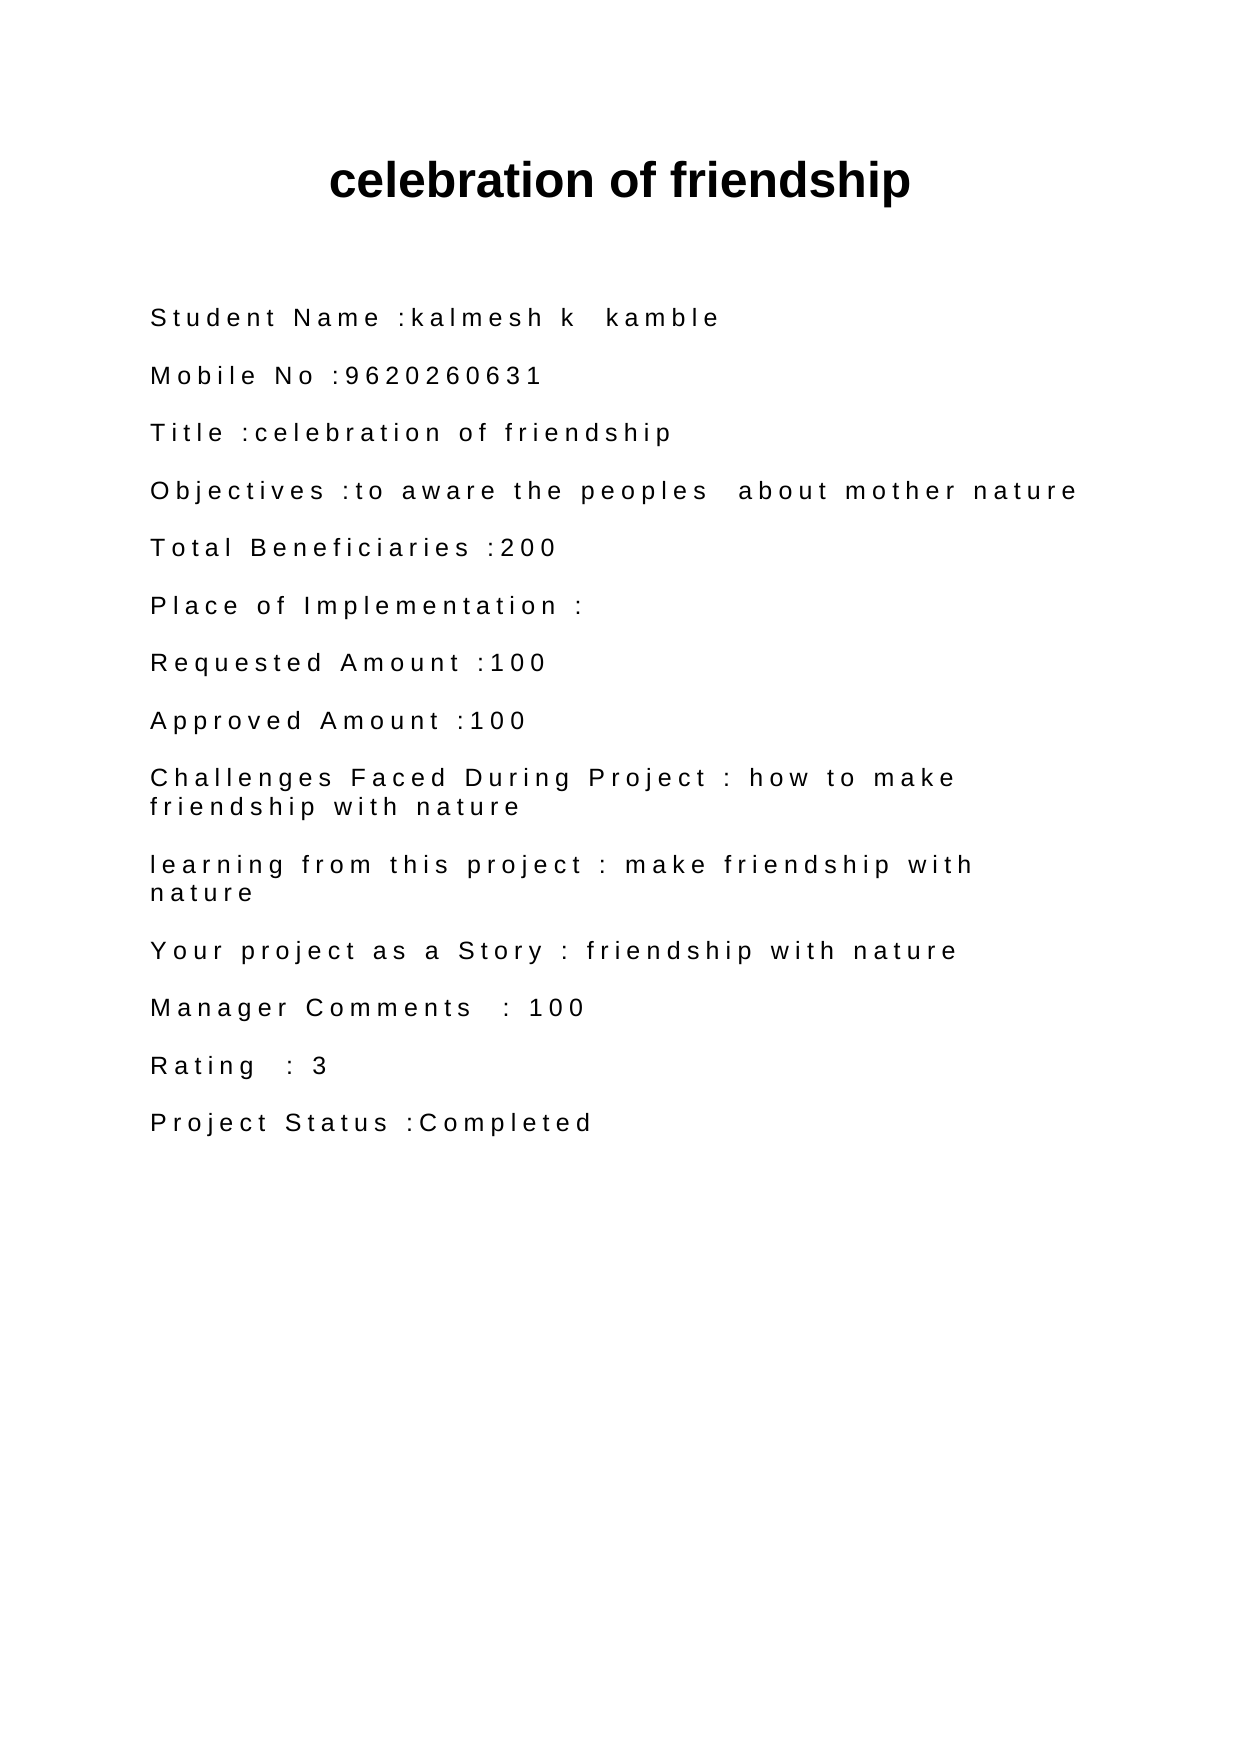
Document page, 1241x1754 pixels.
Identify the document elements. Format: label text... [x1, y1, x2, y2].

text Student Name :kalmesh k kamble Mobile No :9620260631 Title :celebration of friendship Objectives :to aware the peoples about mother nature Total Beneficiaries :200 Place of Implementation : Requested Amount :100 Approved Amount :100 Challenges Faced During Project : how to make friendship with nature learning from this project : make friendship with nature Your project as a Story : friendship with nature Manager Comments : 100 Rating : 3 Project Status :Completed [150, 303, 1090, 1168]
text celebration of friendship [150, 150, 1090, 303]
